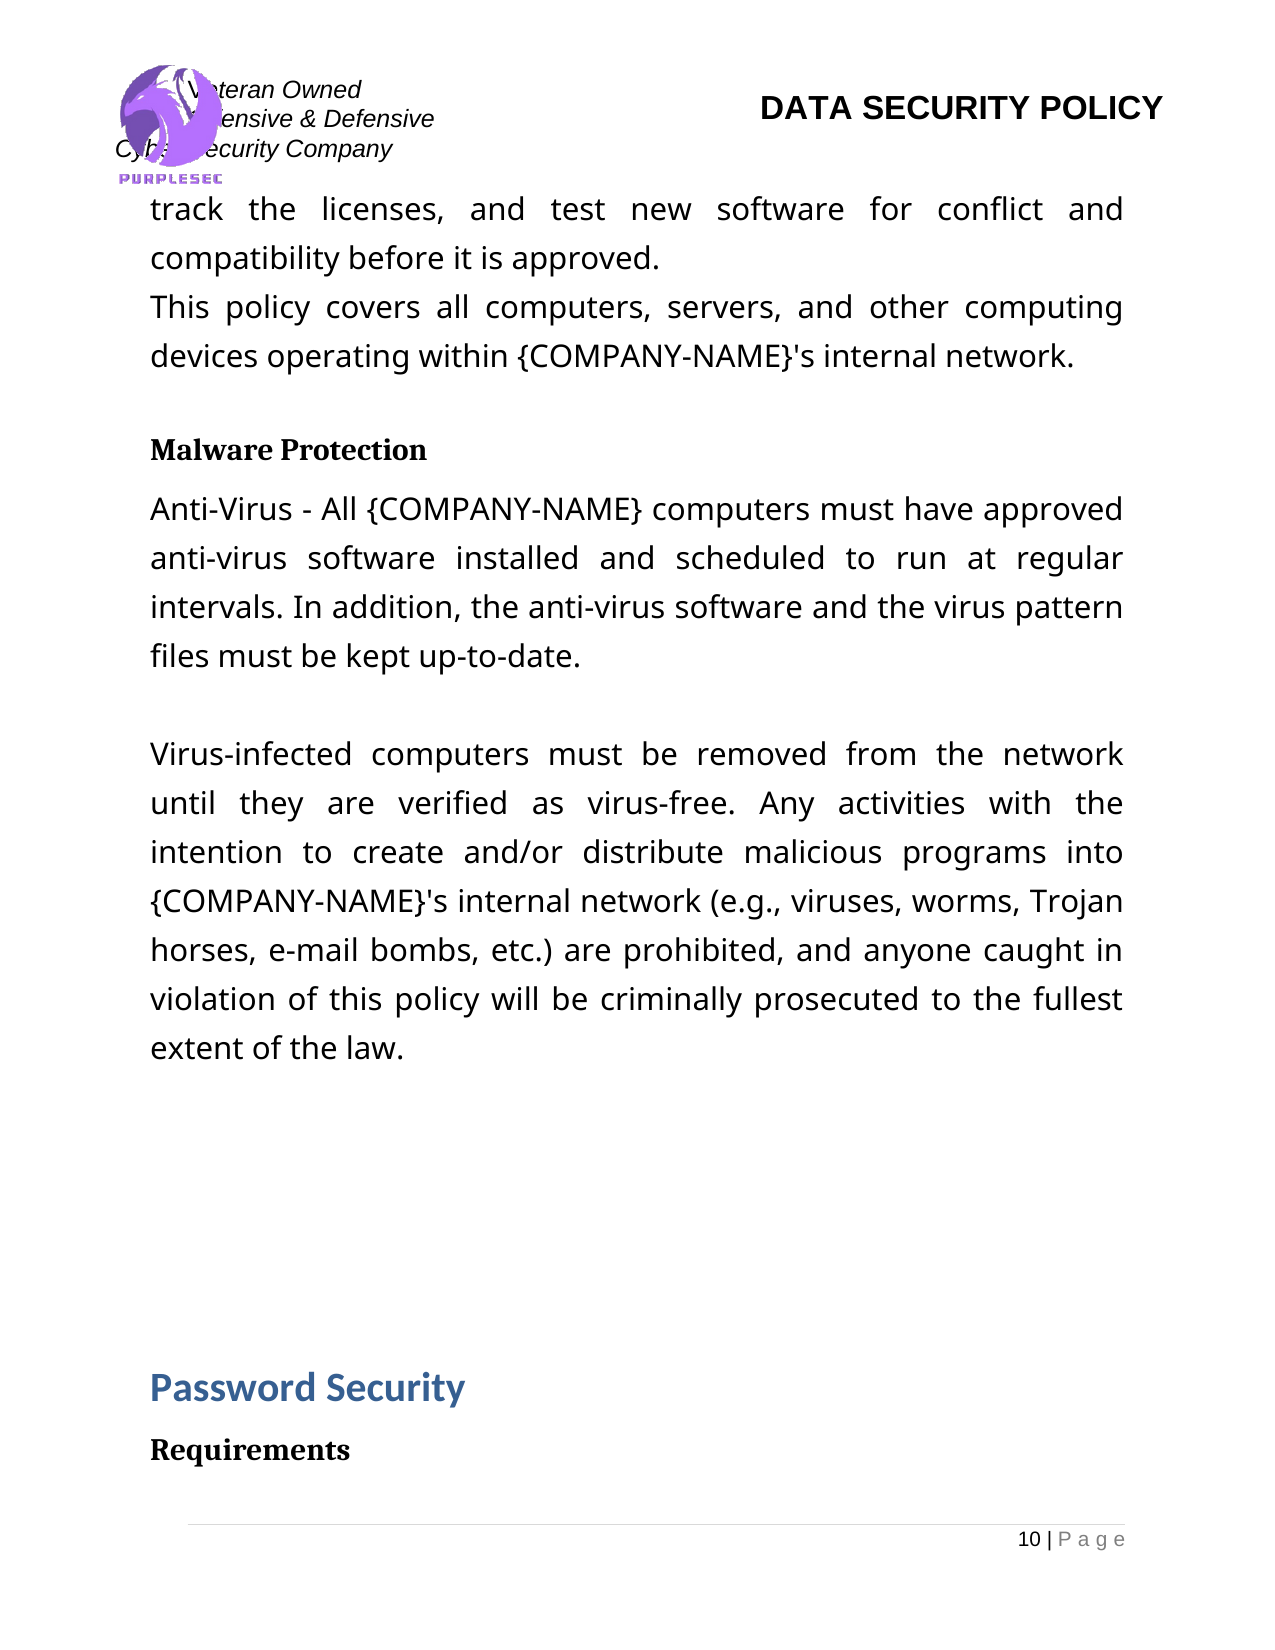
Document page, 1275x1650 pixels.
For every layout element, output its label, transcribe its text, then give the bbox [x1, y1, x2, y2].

text Malware Protection [150, 432, 1125, 468]
text Virus-infected computers must be removed from the network until they are verified as virus-free. Any activities with the intention to create and/or distribute malicious programs into {COMPANY-NAME}'s internal network (e.g., viruses, worms, Trojan horses, e-mail bombs, etc.) are prohibited, and anyone caught in violation of this policy will be criminally prosecuted to the fullest extent of the law. [150, 732, 1125, 1068]
picture [114, 60, 228, 186]
text Anti-Virus - All {COMPANY-NAME} computers must have approved anti-virus software installed and scheduled to run at regular intervals. In addition, the anti-virus software and the virus pattern files must be kept up-to-date. [150, 487, 1125, 677]
subtitle Password Security [150, 1361, 1125, 1412]
text Requirements [150, 1432, 1125, 1468]
text This policy covers all computers, servers, and other computing devices operating within {COMPANY-NAME}'s internal network. [150, 285, 1125, 377]
